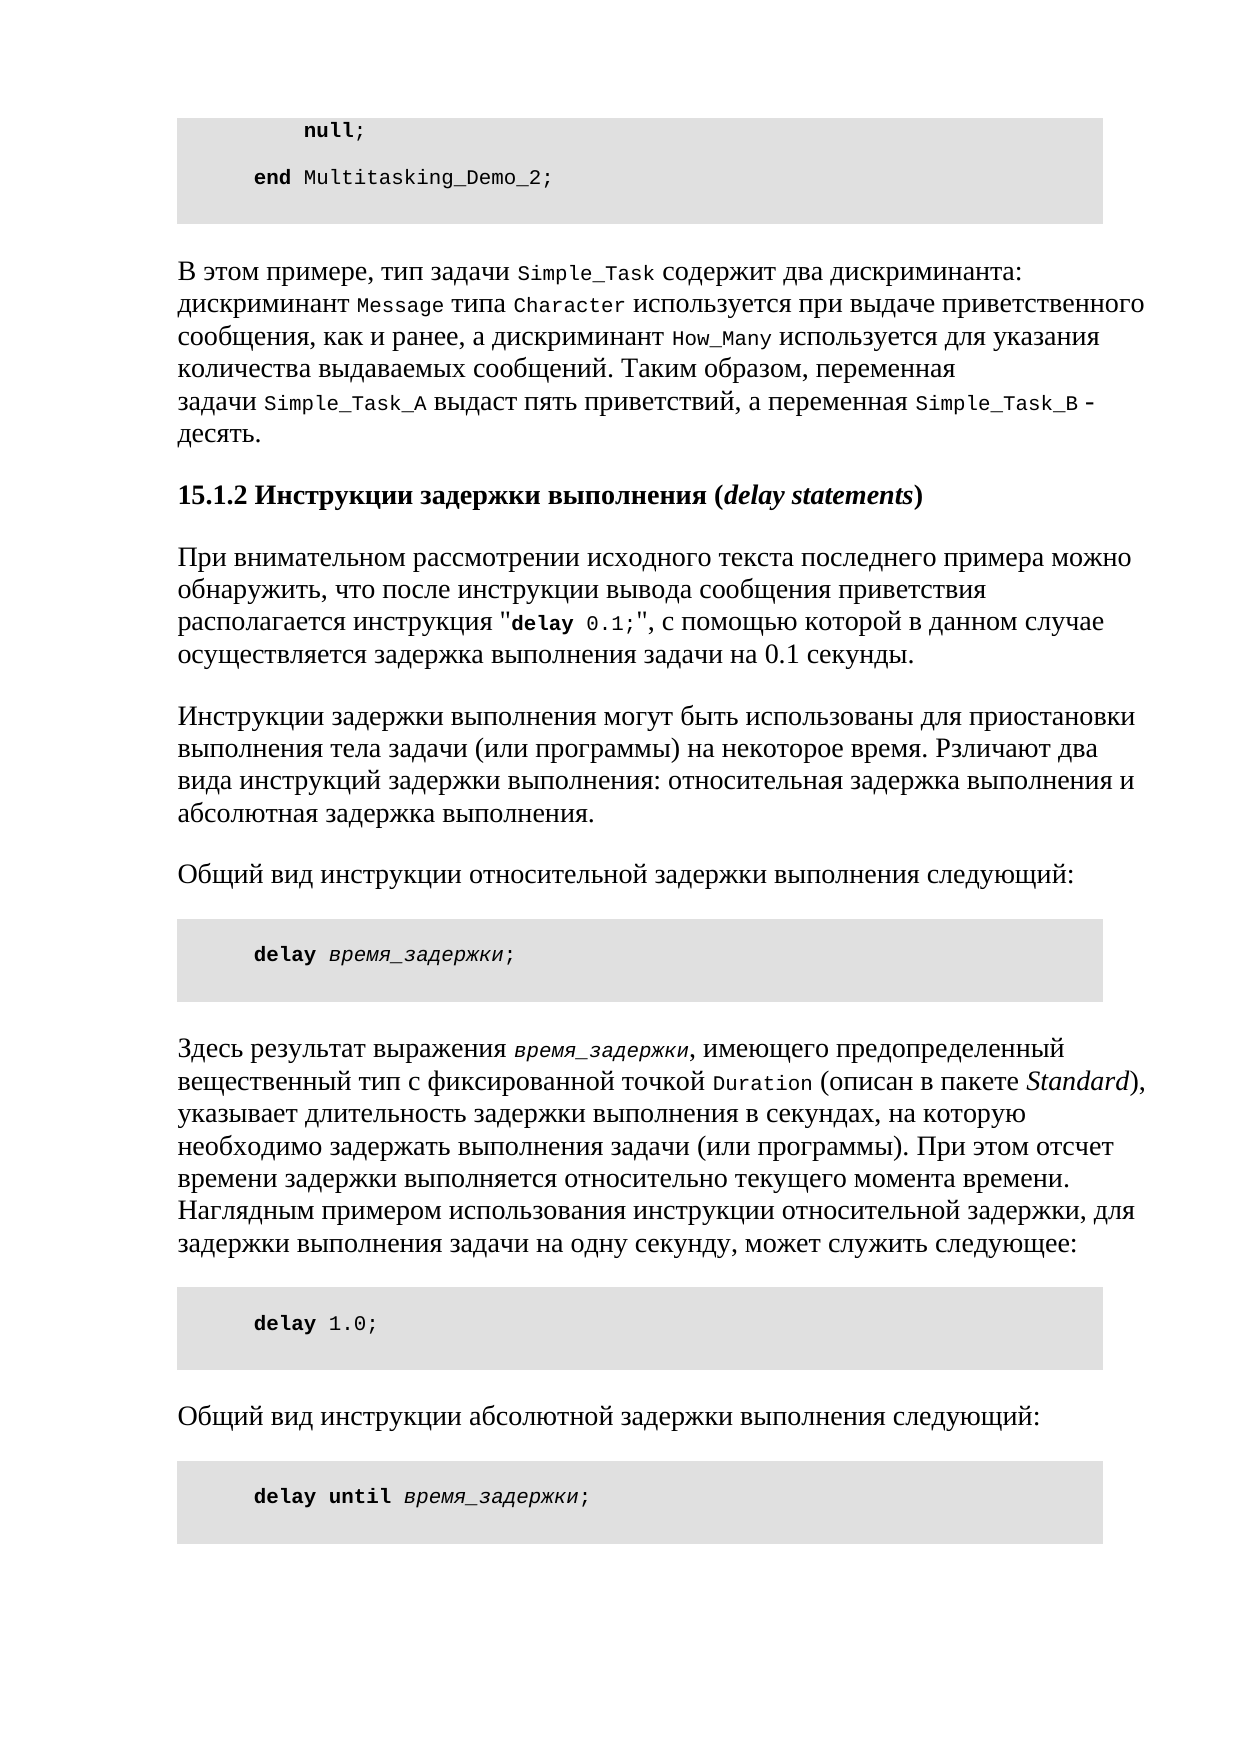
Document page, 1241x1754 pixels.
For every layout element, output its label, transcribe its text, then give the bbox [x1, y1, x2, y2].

text Инструкции задержки выполнения могут быть использованы для приостановки выполнения тела задачи (или программы) на некоторое время. Рзличают два вида инструкций задержки выполнения: относительная задержка выполнения и абсолютная задержка выполнения. [177, 699, 1152, 828]
table_header delay время_задержки; [177, 919, 1103, 1002]
text Общий вид инструкции абсолютной задержки выполнения следующий: [177, 1399, 1152, 1432]
text Здесь результат выражения время_задержки, имеющего предопределенный вещественный тип с фиксированной точкой Duration (описан в пакете Standard), указывает длительность задержки выполнения в секундах, на которую необходимо задержать выполнения задачи (или программы). При этом отсчет времени задержки выполняется относительно текущего момента времени. Наглядным примером использования инструкции относительной задержки, для задержки выполнения задачи на одну секунду, может служить следующее: [177, 1031, 1152, 1258]
table_header delay until время_задержки; [177, 1461, 1103, 1544]
text При внимательном рассмотрении исходного текста последнего примера можно обнаружить, что после инструкции вывода сообщения приветствия располагается инструкция "delay 0.1;", с помощью которой в данном случае осуществляется задержка выполнения задачи на 0.1 секунды. [177, 540, 1152, 669]
table_header delay 1.0; [177, 1287, 1103, 1370]
text 15.1.2 Инструкции задержки выполнения (delay statements) [177, 478, 1152, 511]
text В этом примере, тип задачи Simple_Task содержит два дискриминанта: дискриминант Message типа Character используется при выдаче приветственного сообщения, как и ранее, а дискриминант How_Many используется для указания количества выдаваемых сообщений. Таким образом, переменная задачи Simple_Task_A выдаст пять приветствий, а переменная Simple_Task_B - десять. [177, 254, 1152, 449]
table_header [177, 118, 1103, 224]
text Общий вид инструкции относительной задержки выполнения следующий: [177, 857, 1152, 890]
